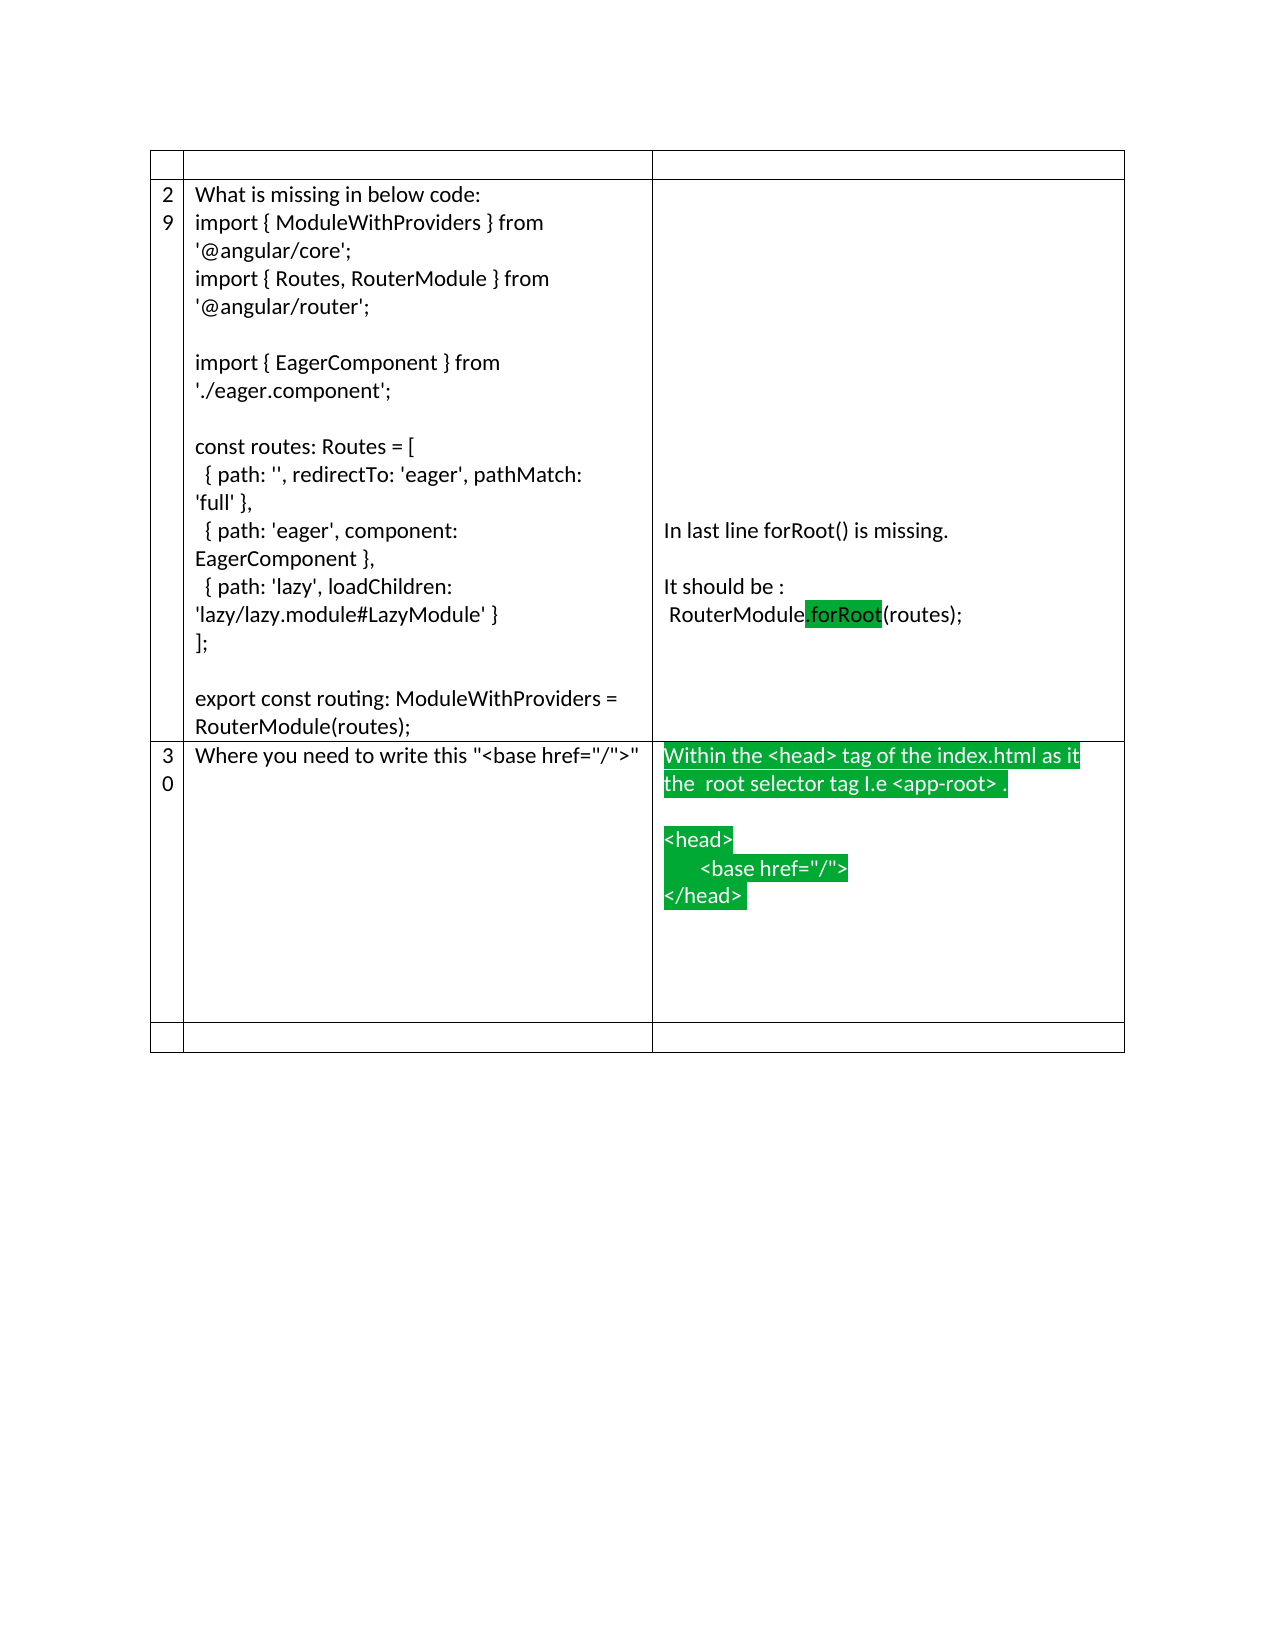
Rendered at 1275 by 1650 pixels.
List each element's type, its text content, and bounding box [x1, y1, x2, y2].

table_cell 29 [151, 180, 183, 741]
table_cell 30 [151, 742, 183, 1022]
table_cell 28 [151, 151, 183, 179]
table_cell [151, 1023, 183, 1052]
table_cell Where you need to write this "<base href="/">" [184, 742, 652, 1022]
table_cell Within the <head> tag of the index.html as it the root selector tag I.e <app-root> . <head> <base href="/"> </head> [653, 742, 1124, 1022]
table_cell In last line forRoot() is missing. It should be : RouterModule.forRoot(routes); [653, 180, 1124, 741]
table_cell [184, 1023, 652, 1052]
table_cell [184, 151, 652, 179]
table_cell What is missing in below code: import { ModuleWithProviders } from '@angular/core'; import { Routes, RouterModule } from '@angular/router'; import { EagerComponent } from './eager.component'; const routes: Routes = [ { path: '', redirectTo: 'eager', pathMatch: 'full' }, { path: 'eager', component: EagerComponent }, { path: 'lazy', loadChildren: 'lazy/lazy.module#LazyModule' } ]; export const routing: ModuleWithProviders = RouterModule(routes); [184, 180, 652, 741]
table_cell [653, 1023, 1124, 1052]
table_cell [653, 151, 1124, 179]
